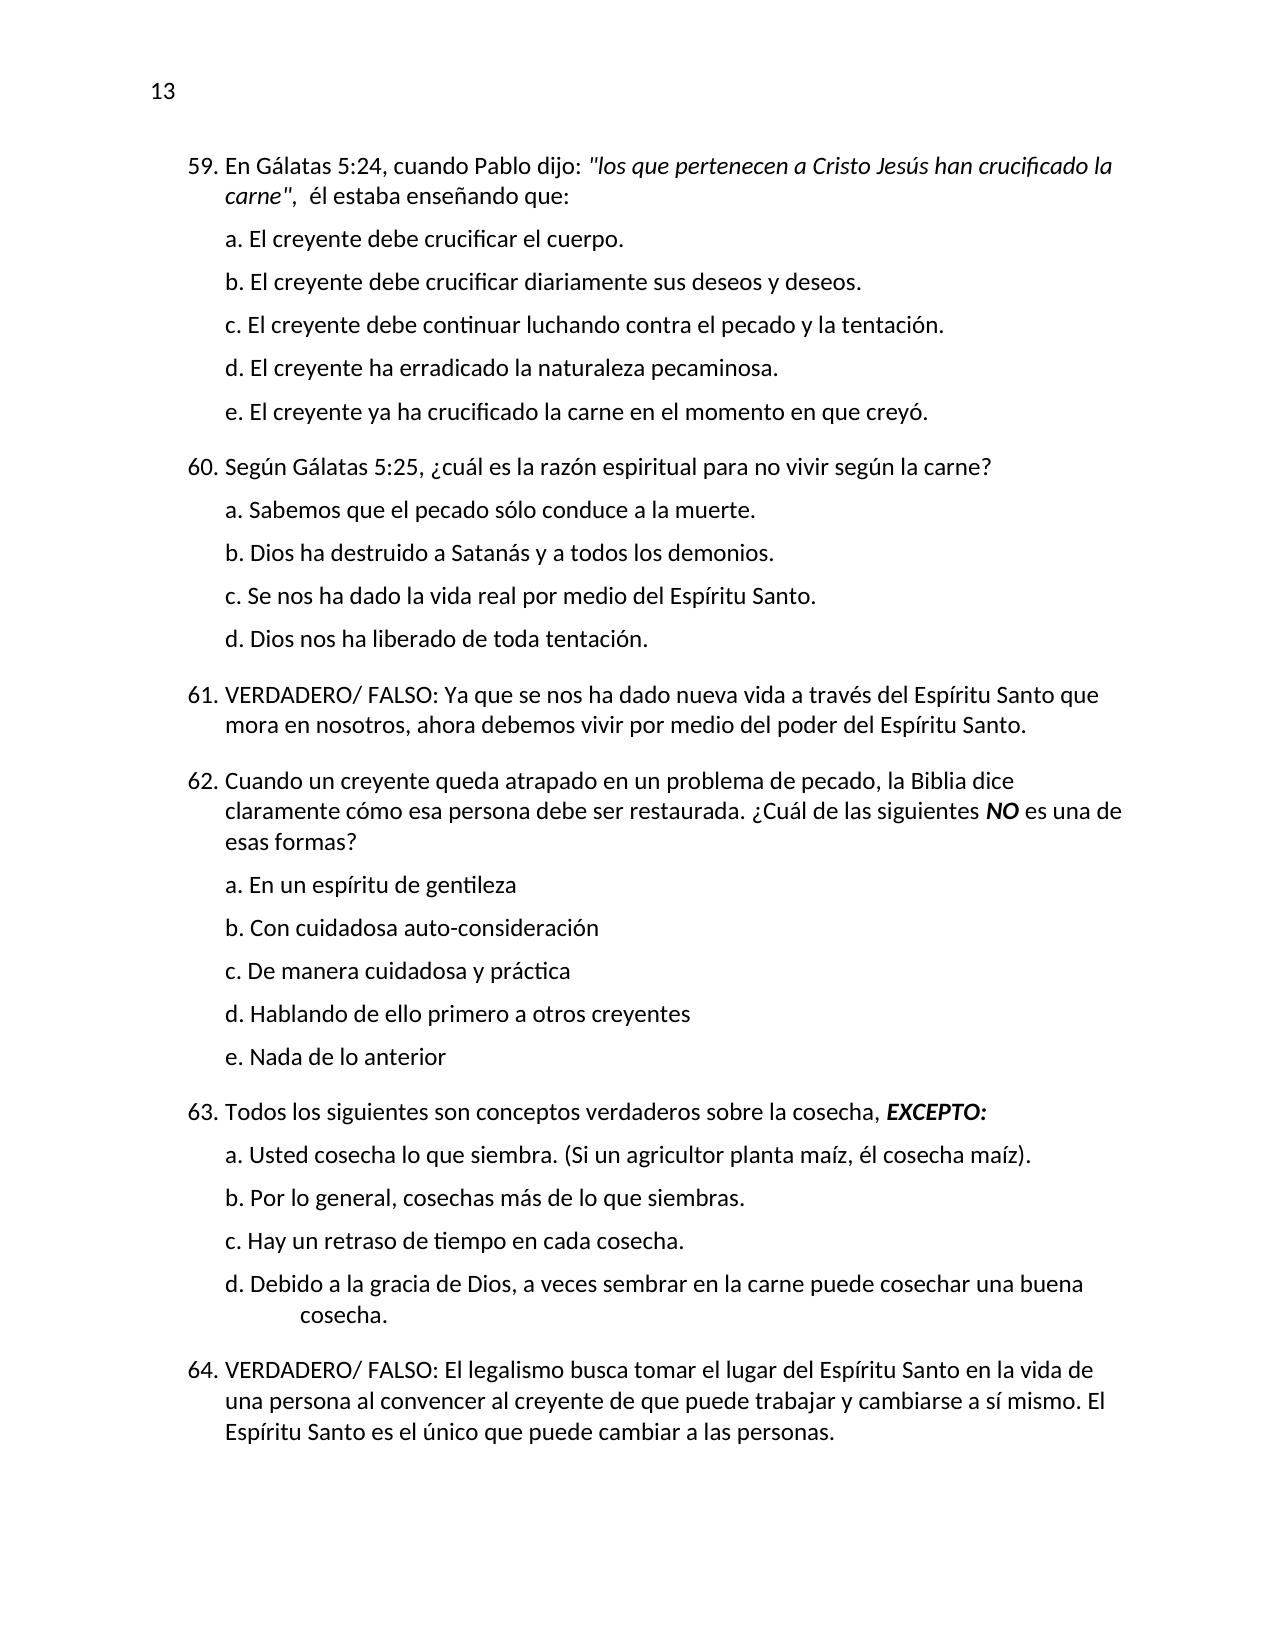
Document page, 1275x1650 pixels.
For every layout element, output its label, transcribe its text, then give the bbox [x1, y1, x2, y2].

text d. Hablando de ello primero a otros creyentes [225, 998, 1125, 1028]
text b. Dios ha destruido a Satanás y a todos los demonios. [225, 537, 1125, 568]
text Todos los siguientes son conceptos verdaderos sobre la cosecha, EXCEPTO: [187, 1096, 1125, 1127]
text d. Debido a la gracia de Dios, a veces sembrar en la carne puede cosechar una buena cosecha. [225, 1268, 1125, 1329]
text a. Sabemos que el pecado sólo conduce a la muerte. [225, 494, 1125, 525]
text a. En un espíritu de gentileza [225, 869, 1125, 899]
text d. El creyente ha erradicado la naturaleza pecaminosa. [225, 353, 1125, 383]
text a. Usted cosecha lo que siembra. (Si un agricultor planta maíz, él cosecha maíz). [225, 1139, 1125, 1170]
text En Gálatas 5:24, cuando Pablo dijo: "los que pertenecen a Cristo Jesús han crucificado la carne", él estaba enseñando que: [187, 150, 1125, 211]
text VERDADERO/ FALSO: Ya que se nos ha dado nueva vida a través del Espíritu Santo que mora en nosotros, ahora debemos vivir por medio del poder del Espíritu Santo. [187, 679, 1125, 740]
text d. Dios nos ha liberado de toda tentación. [225, 623, 1125, 654]
text b. Con cuidadosa auto-consideración [225, 912, 1125, 942]
text VERDADERO/ FALSO: El legalismo busca tomar el lugar del Espíritu Santo en la vida de una persona al convencer al creyente de que puede trabajar y cambiarse a sí mismo. El Espíritu Santo es el único que puede cambiar a las personas. [187, 1354, 1125, 1446]
text c. Hay un retraso de tiempo en cada cosecha. [225, 1226, 1125, 1256]
text e. Nada de lo anterior [225, 1041, 1125, 1071]
text b. Por lo general, cosechas más de lo que siembras. [225, 1182, 1125, 1213]
text Según Gálatas 5:25, ¿cuál es la razón espiritual para no vivir según la carne? [187, 451, 1125, 482]
text c. Se nos ha dado la vida real por medio del Espíritu Santo. [225, 580, 1125, 611]
text c. De manera cuidadosa y práctica [225, 955, 1125, 985]
text b. El creyente debe crucificar diariamente sus deseos y deseos. [225, 267, 1125, 297]
text a. El creyente debe crucificar el cuerpo. [225, 223, 1125, 254]
text e. El creyente ya ha crucificado la carne en el momento en que creyó. [225, 396, 1125, 426]
text Cuando un creyente queda atrapado en un problema de pecado, la Biblia dice claramente cómo esa persona debe ser restaurada. ¿Cuál de las siguientes NO es una de esas formas? [187, 765, 1125, 856]
text c. El creyente debe continuar luchando contra el pecado y la tentación. [225, 309, 1125, 340]
